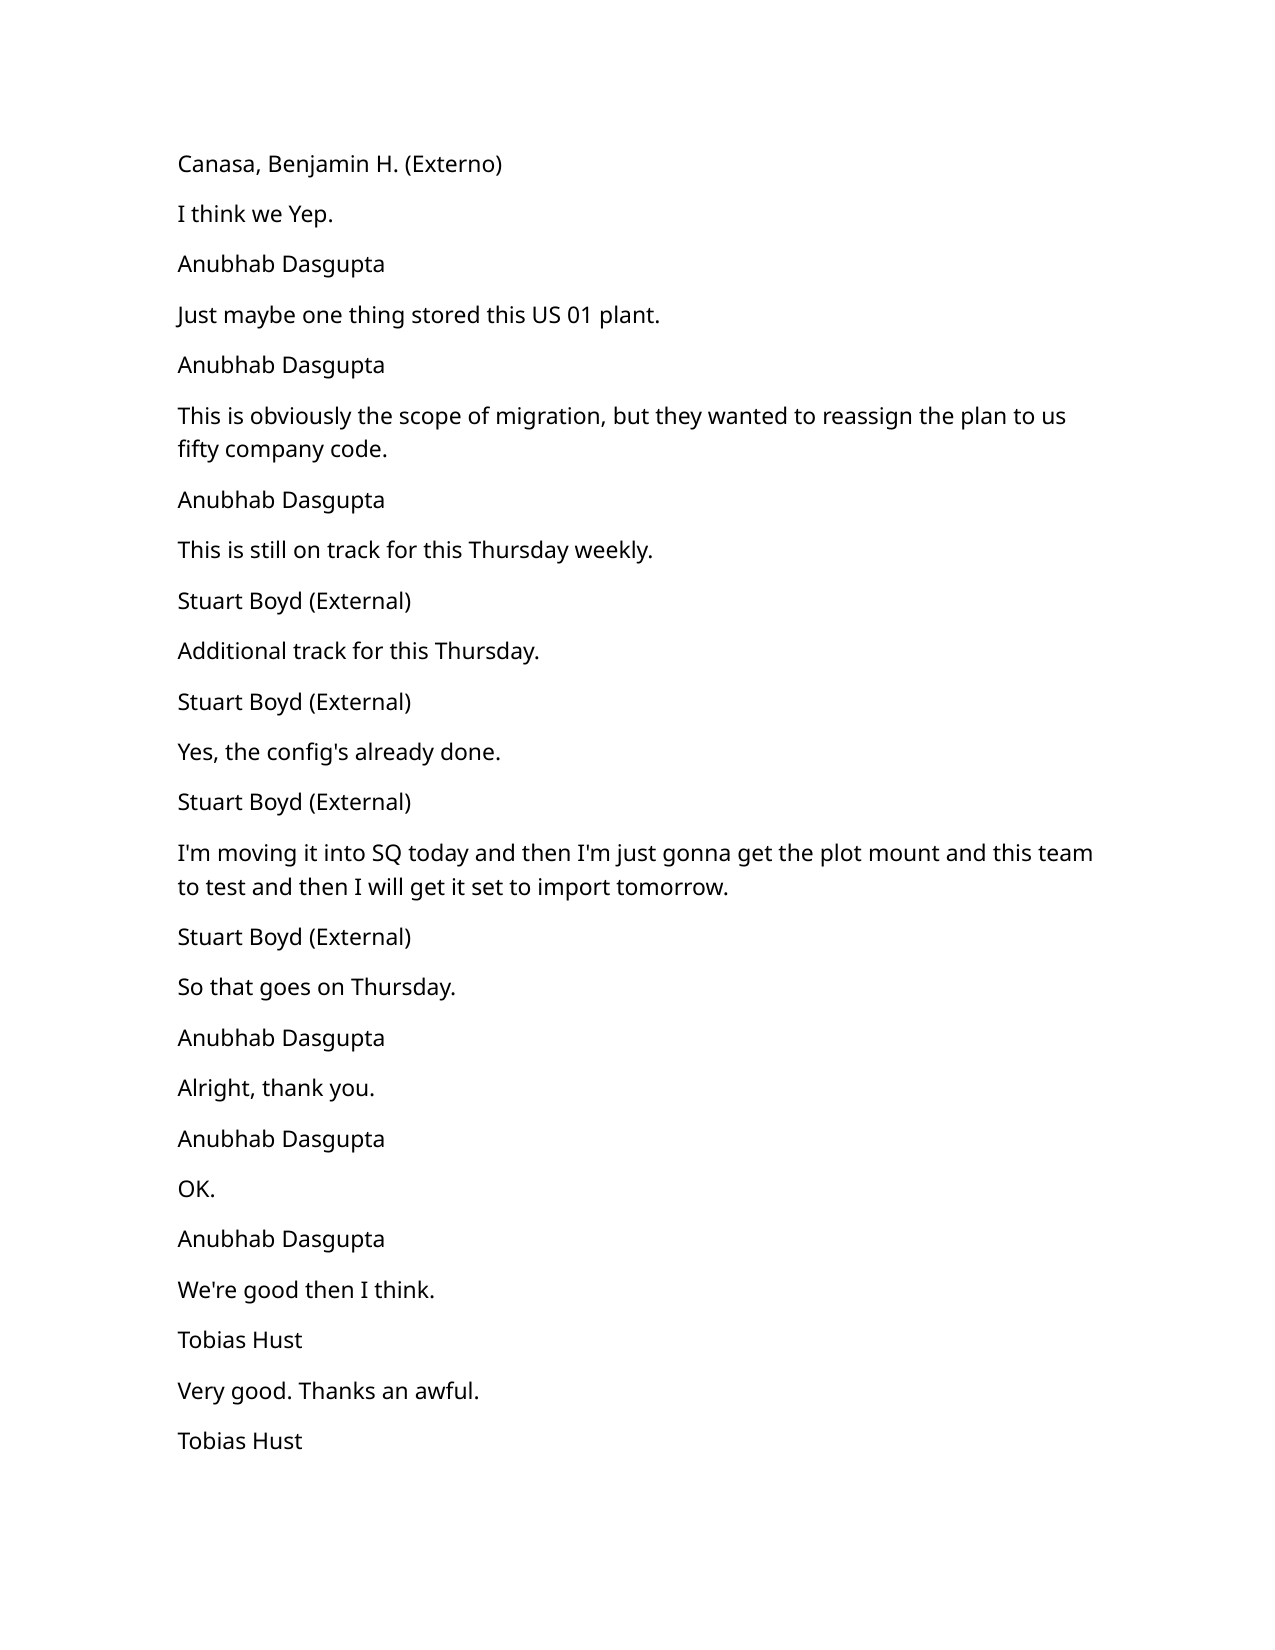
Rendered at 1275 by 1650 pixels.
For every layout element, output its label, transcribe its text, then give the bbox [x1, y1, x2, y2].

text Tobias Hust [177, 1324, 1098, 1356]
text Anubhab Dasgupta [177, 1223, 1098, 1255]
text Canasa, Benjamin H. (Externo) [177, 148, 1098, 179]
text I think we Yep. [177, 198, 1098, 229]
text Anubhab Dasgupta [177, 248, 1098, 280]
text Alright, thank you. [177, 1072, 1098, 1103]
text Stuart Boyd (External) [177, 786, 1098, 818]
text Yes, the config's already done. [177, 736, 1098, 767]
text Stuart Boyd (External) [177, 585, 1098, 616]
text Stuart Boyd (External) [177, 921, 1098, 952]
text Just maybe one thing stored this US 01 plant. [177, 299, 1098, 330]
text Tobias Hust [177, 1425, 1098, 1456]
text This is still on track for this Thursday weekly. [177, 534, 1098, 566]
text Stuart Boyd (External) [177, 686, 1098, 717]
text Anubhab Dasgupta [177, 1022, 1098, 1053]
text We're good then I think. [177, 1274, 1098, 1305]
text Anubhab Dasgupta [177, 349, 1098, 381]
text This is obviously the scope of migration, but they wanted to reassign the plan to us fifty company code. [177, 400, 1098, 465]
text I'm moving it into SQ today and then I'm just gonna get the plot mount and this team to test and then I will get it set to import tomorrow. [177, 837, 1098, 902]
text So that goes on Thursday. [177, 971, 1098, 1003]
text Additional track for this Thursday. [177, 635, 1098, 666]
text Very good. Thanks an awful. [177, 1375, 1098, 1406]
text Anubhab Dasgupta [177, 1123, 1098, 1154]
text Anubhab Dasgupta [177, 484, 1098, 515]
text OK. [177, 1173, 1098, 1204]
